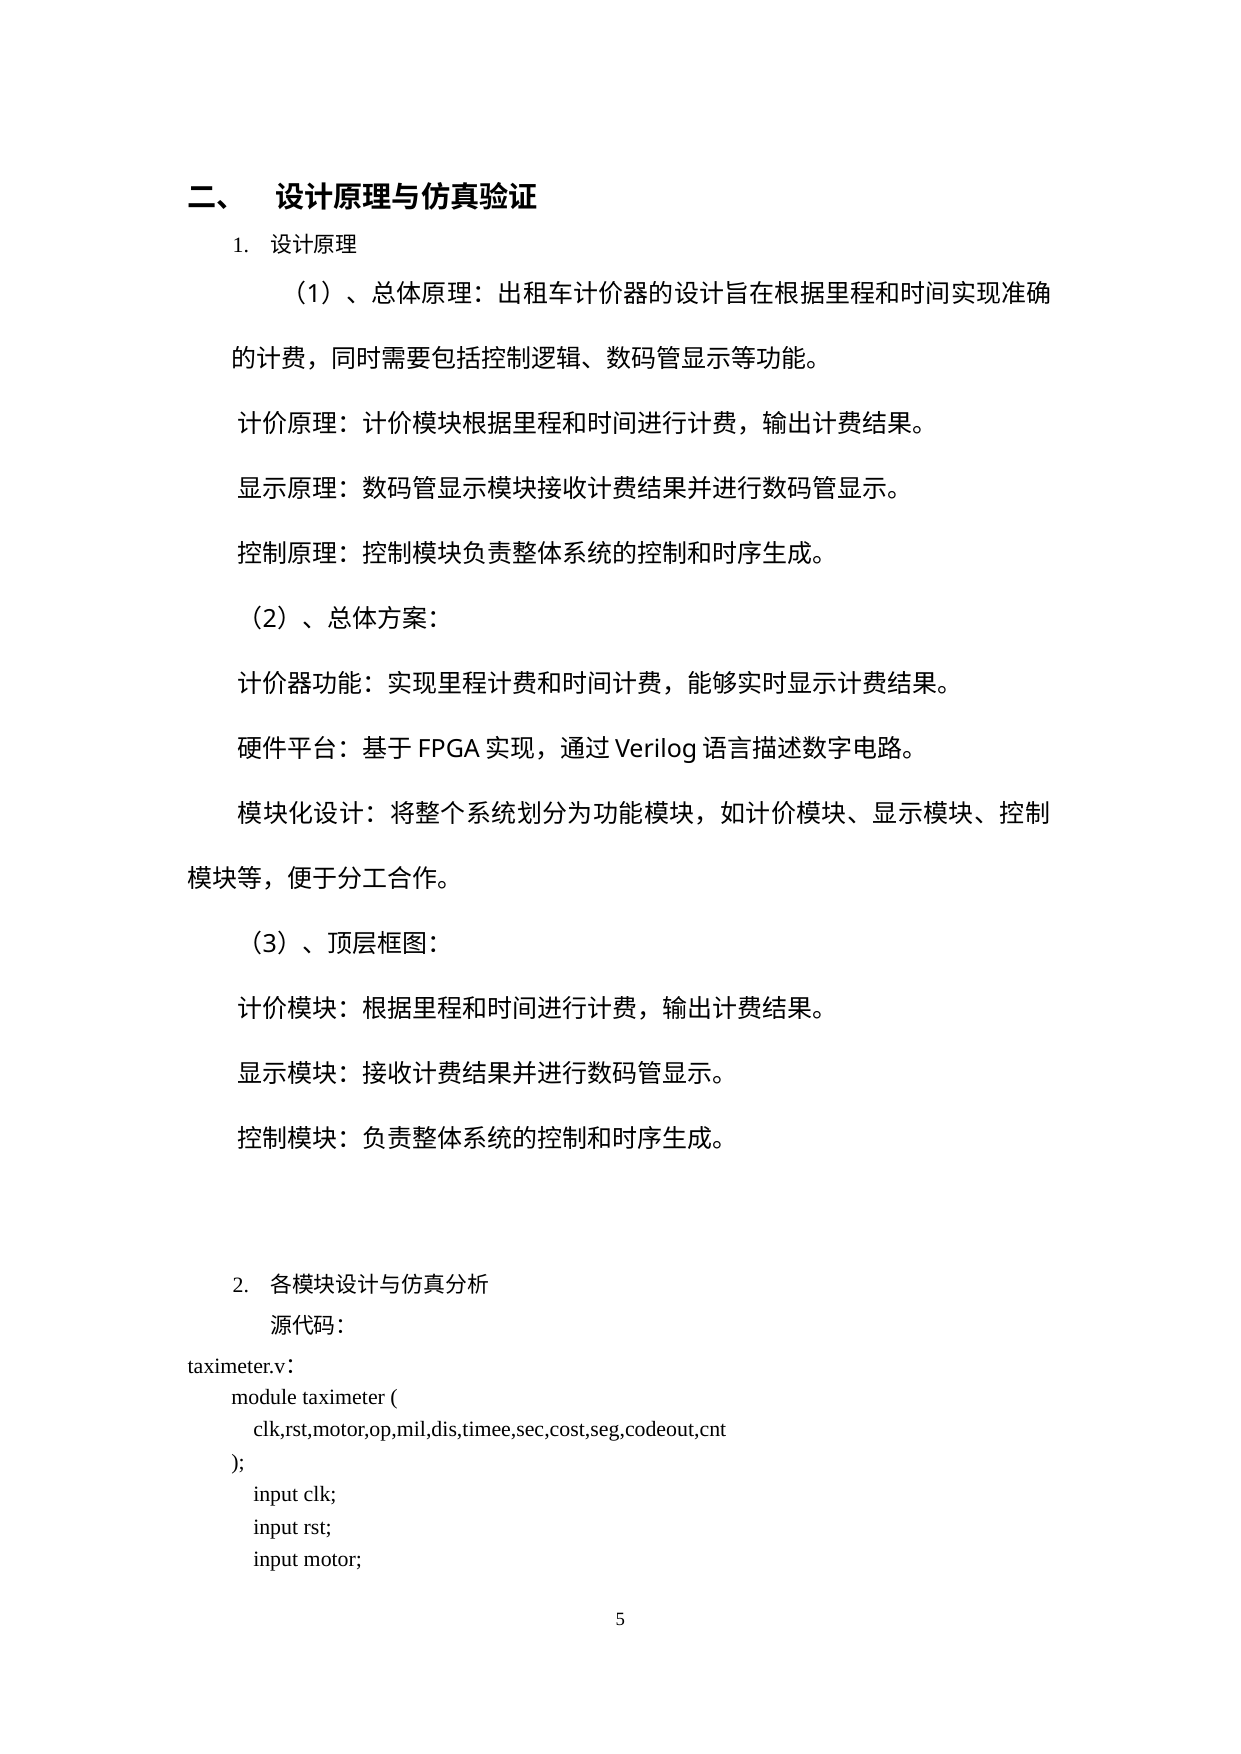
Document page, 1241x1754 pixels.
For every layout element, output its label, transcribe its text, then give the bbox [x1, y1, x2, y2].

list 源代码： [270, 1307, 1053, 1340]
list 设计原理 [232, 227, 1053, 259]
list input clk; [187, 1478, 1053, 1510]
list （2）、总体方案： [187, 584, 1053, 649]
list 计价器功能：实现里程计费和时间计费，能够实时显示计费结果。 [187, 649, 1053, 714]
list input motor; [187, 1543, 1053, 1575]
list 各模块设计与仿真分析 [232, 1267, 1053, 1299]
list module taximeter ( [187, 1380, 1053, 1413]
list ); [187, 1445, 1053, 1478]
list 显示原理：数码管显示模块接收计费结果并进行数码管显示。 [187, 454, 1053, 519]
list 设计原理与仿真验证 [187, 162, 1053, 227]
list clk,rst,motor,op,mil,dis,timee,sec,cost,seg,codeout,cnt [187, 1413, 1053, 1445]
list 计价模块：根据里程和时间进行计费，输出计费结果。 [187, 974, 1053, 1039]
list 显示模块：接收计费结果并进行数码管显示。 [187, 1039, 1053, 1104]
list input rst; [187, 1510, 1053, 1543]
list 模块化设计：将整个系统划分为功能模块，如计价模块、显示模块、控制模块等，便于分工合作。 [187, 779, 1053, 909]
list 控制模块：负责整体系统的控制和时序生成。 [187, 1104, 1053, 1169]
list taximeter.v： [187, 1348, 1053, 1380]
list （1）、总体原理：出租车计价器的设计旨在根据里程和时间实现准确的计费，同时需要包括控制逻辑、数码管显示等功能。 [231, 259, 1053, 389]
list （3）、顶层框图： [187, 909, 1053, 974]
list 计价原理：计价模块根据里程和时间进行计费，输出计费结果。 [187, 389, 1053, 454]
list 硬件平台：基于FPGA实现，通过Verilog语言描述数字电路。 [187, 714, 1053, 779]
list 控制原理：控制模块负责整体系统的控制和时序生成。 [187, 519, 1053, 584]
